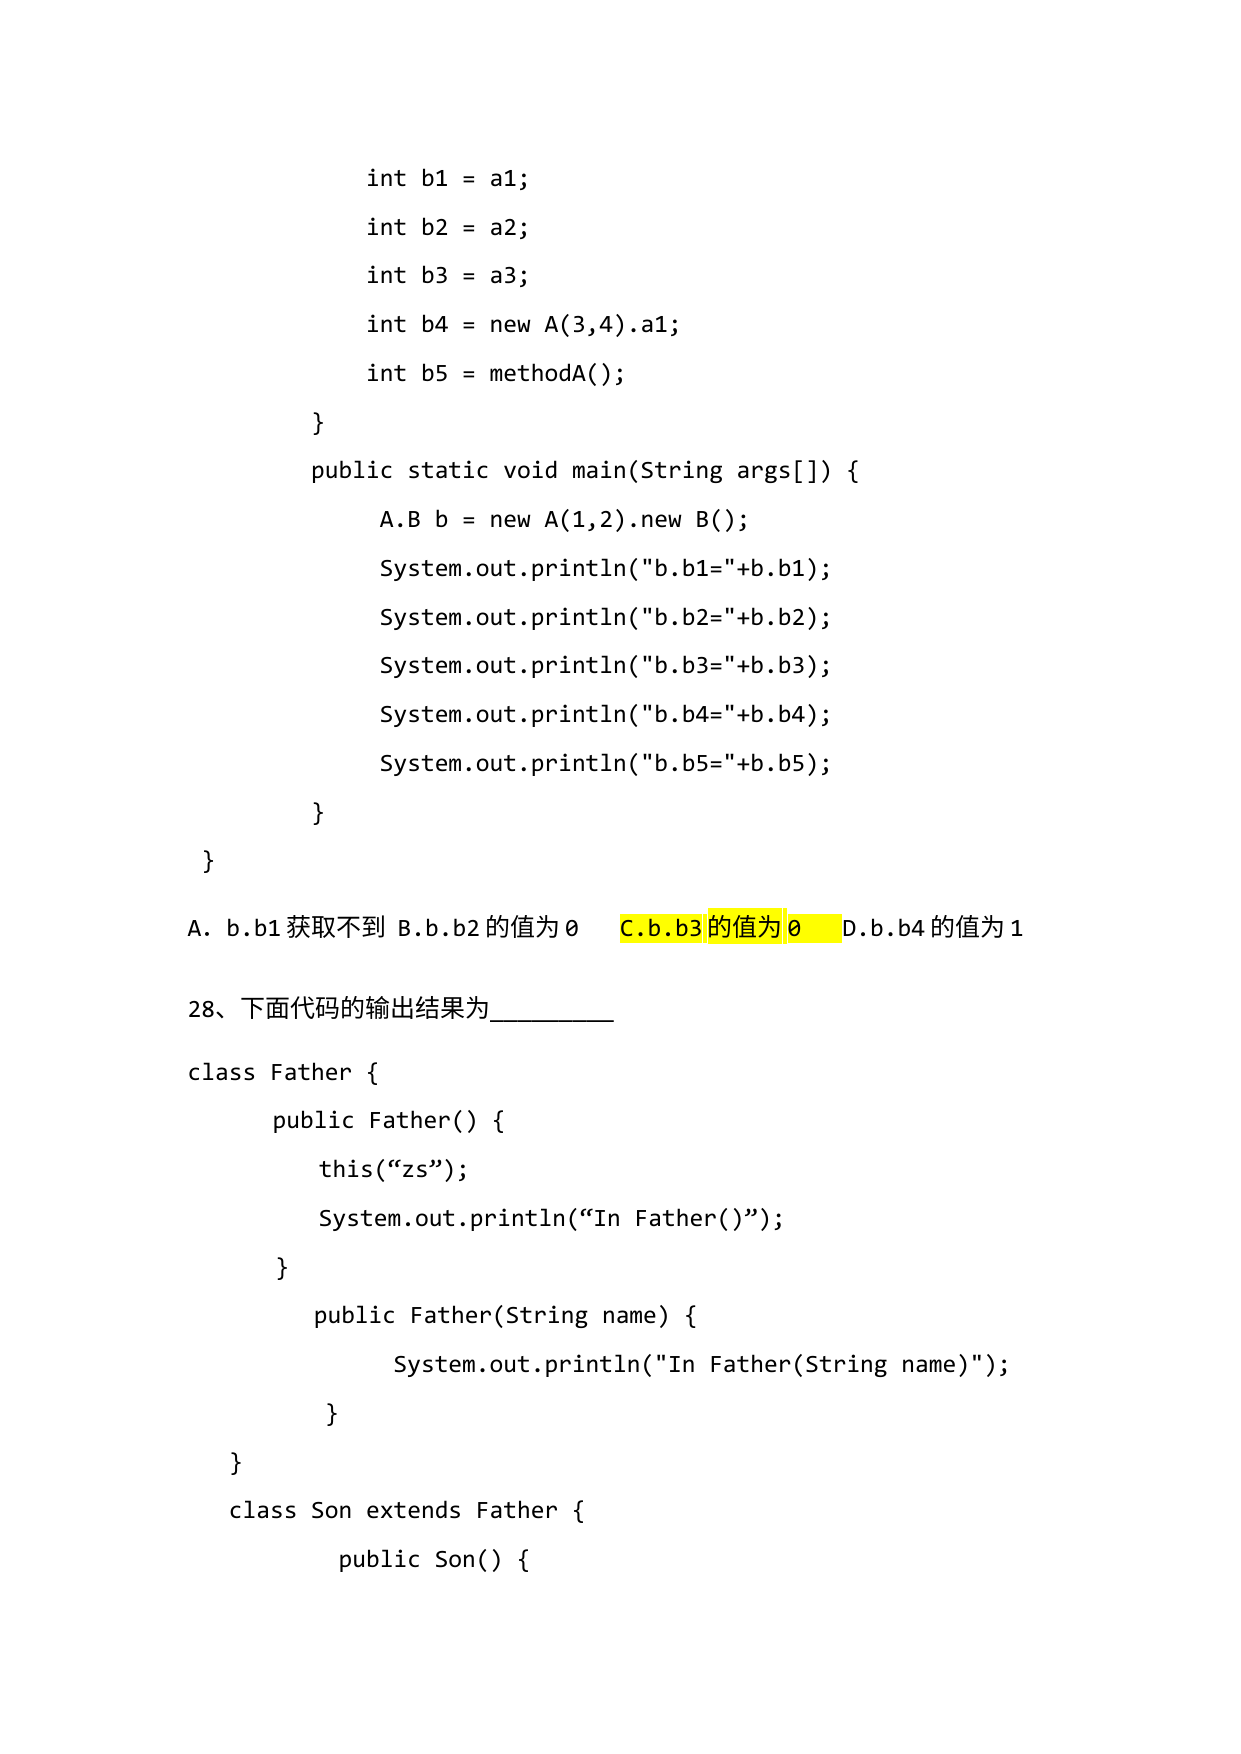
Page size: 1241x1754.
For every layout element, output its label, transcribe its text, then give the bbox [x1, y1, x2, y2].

text public Father(String name) { [187, 1299, 1053, 1332]
text } [187, 406, 1053, 438]
text System.out.println(“In Father()”); [187, 1202, 1053, 1234]
text int b3 = a3; [187, 259, 1053, 292]
text int b5 = methodA(); [187, 357, 1053, 389]
text } [187, 796, 1053, 828]
text } [187, 1397, 1053, 1429]
text System.out.println("b.b2="+b.b2); [187, 601, 1053, 633]
text public Son() { [187, 1543, 1053, 1576]
text int b2 = a2; [187, 211, 1053, 243]
text class Son extends Father { [187, 1494, 1053, 1527]
text public static void main(String args[]) { [187, 454, 1053, 487]
text System.out.println("b.b5="+b.b5); [187, 747, 1053, 779]
text } [187, 844, 1053, 877]
text 28、下面代码的输出结果为_________ [187, 974, 1053, 1039]
text System.out.println("b.b3="+b.b3); [187, 649, 1053, 682]
text } [187, 1446, 1053, 1478]
text this(“zs”); [187, 1153, 1053, 1186]
text int b1 = a1; [187, 162, 1053, 194]
text public Father() { [187, 1104, 1053, 1137]
text A．b.b1获取不到 B.b.b2的值为0 C.b.b3的值为0 D.b.b4的值为1 [187, 893, 1053, 958]
text System.out.println("b.b1="+b.b1); [187, 552, 1053, 584]
text A.B b = new A(1,2).new B(); [187, 503, 1053, 536]
text System.out.println("b.b4="+b.b4); [187, 698, 1053, 731]
text class Father { [187, 1056, 1053, 1088]
text System.out.println("In Father(String name)"); [187, 1348, 1053, 1381]
text int b4 = new A(3,4).a1; [187, 308, 1053, 341]
text } [187, 1251, 1053, 1283]
